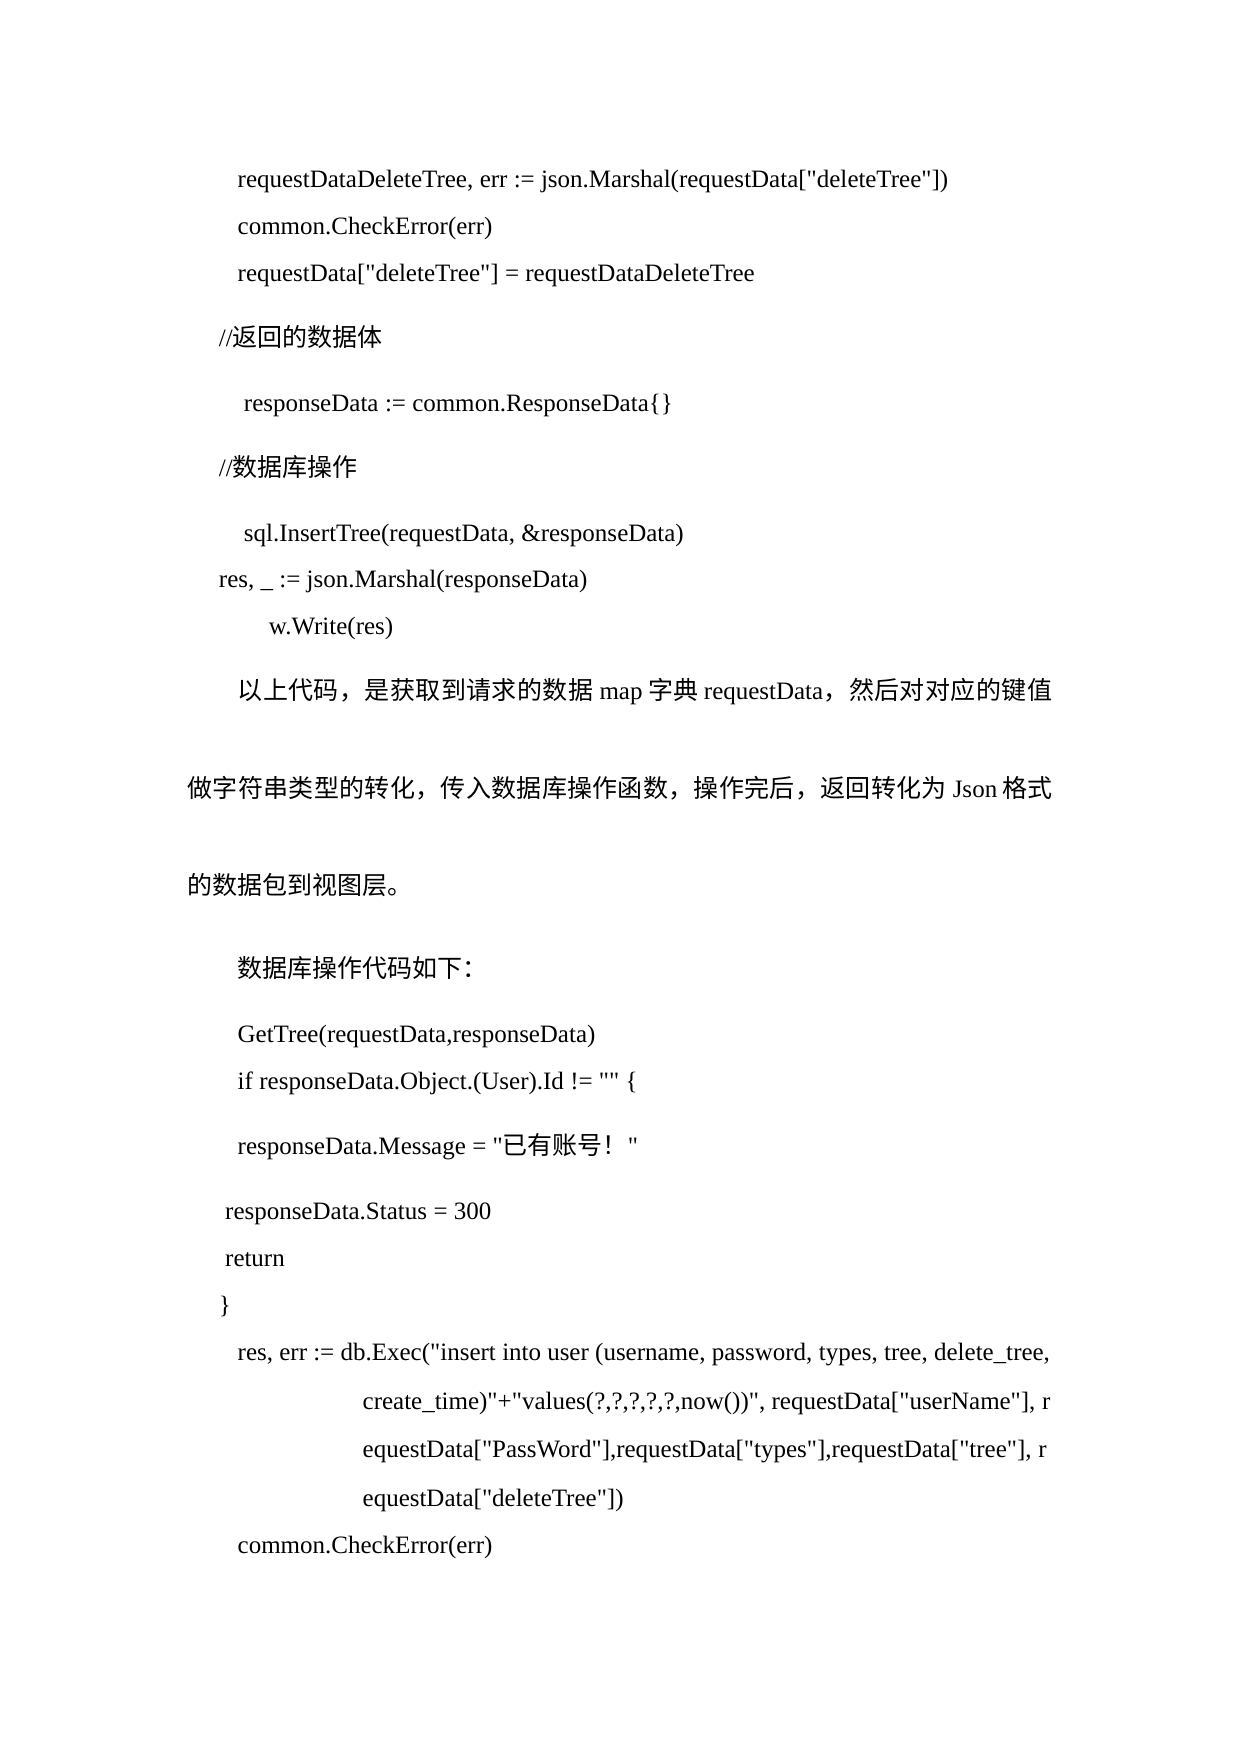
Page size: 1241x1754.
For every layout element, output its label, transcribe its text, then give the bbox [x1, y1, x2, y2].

text sql.InsertTree(requestData, &responseData) [187, 516, 1053, 548]
text responseData.Status = 300 [187, 1194, 1053, 1227]
text common.CheckError(err) [187, 209, 1053, 241]
text return [187, 1241, 1053, 1274]
text } [187, 1288, 1053, 1321]
text 数据库操作代码如下： [187, 934, 1053, 999]
text res, _ := json.Marshal(responseData) [187, 563, 1053, 595]
text w.Write(res) [187, 609, 1053, 642]
text requestData["deleteTree"] = requestDataDeleteTree [187, 256, 1053, 288]
text //返回的数据体 [187, 303, 1053, 368]
text common.CheckError(err) [187, 1528, 1053, 1561]
text responseData.Message = "已有账号！" [187, 1111, 1053, 1176]
text if responseData.Object.(User).Id != "" { [187, 1064, 1053, 1097]
text requestDataDeleteTree, err := json.Marshal(requestData["deleteTree"]) [187, 162, 1053, 194]
text responseData := common.ResponseData{} [187, 386, 1053, 418]
text res, err := db.Exec("insert into user (username, password, types, tree, delete_tree,create_time)"+"values(?,?,?,?,?,now())", requestData["userName"], requestData["PassWord"],requestData["types"],requestData["tree"], requestData["deleteTree"]) [237, 1335, 1053, 1514]
text 以上代码，是获取到请求的数据map字典requestData，然后对对应的键值做字符串类型的转化，传入数据库操作函数，操作完后，返回转化为Json格式的数据包到视图层。 [187, 656, 1053, 916]
text //数据库操作 [187, 433, 1053, 498]
text GetTree(requestData,responseData) [187, 1018, 1053, 1050]
